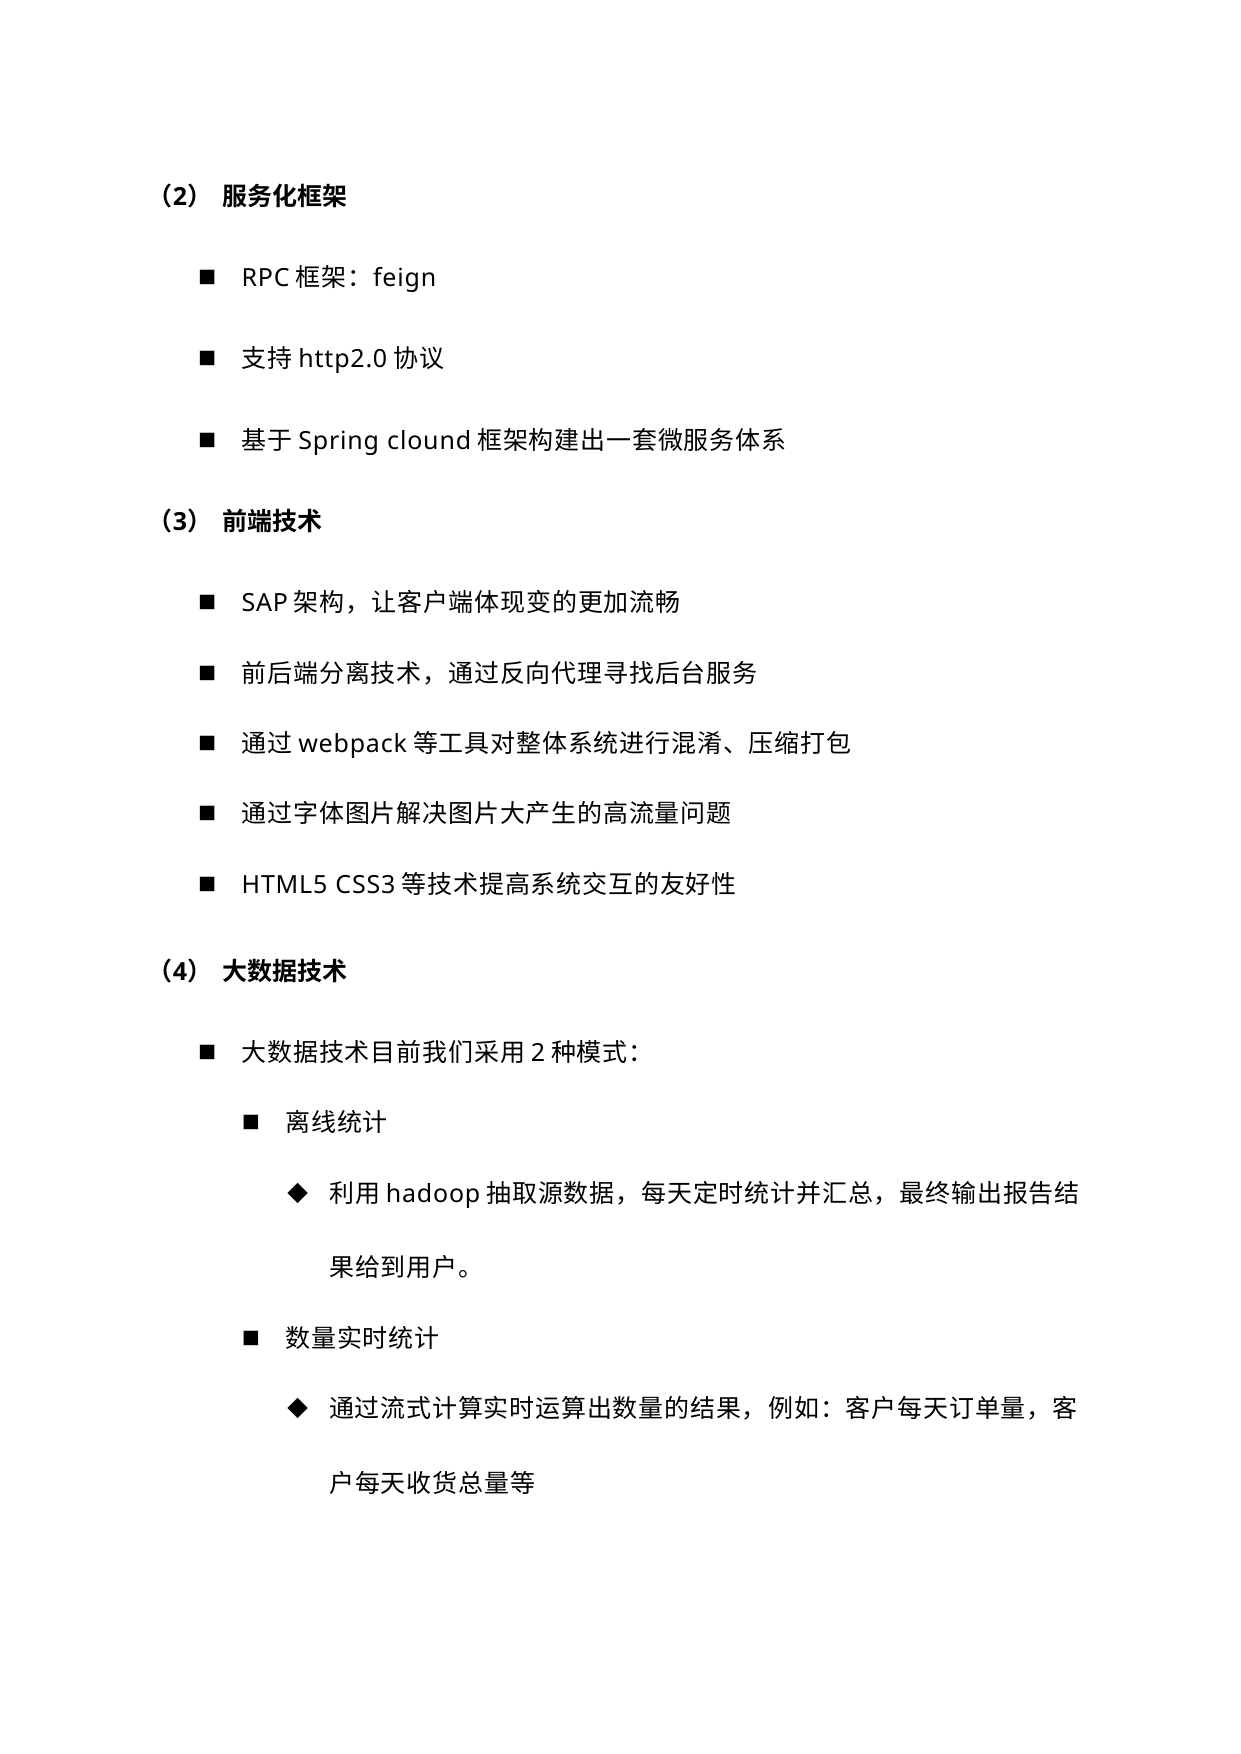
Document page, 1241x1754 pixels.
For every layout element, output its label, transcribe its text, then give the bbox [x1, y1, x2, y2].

list 基于Spring clound框架构建出一套微服务体系 [198, 406, 1092, 471]
list 支持http2.0协议 [198, 324, 1092, 389]
list 通过流式计算实时运算出数量的结果，例如：客户每天订单量，客户每天收货总量等 [285, 1374, 1092, 1514]
list 通过字体图片解决图片大产生的高流量问题 [198, 779, 1092, 844]
list HTML5 CSS3等技术提高系统交互的友好性 [198, 850, 1092, 915]
list 大数据技术目前我们采用2种模式： [198, 1018, 1092, 1083]
list 前后端分离技术，通过反向代理寻找后台服务 [198, 639, 1092, 704]
list 离线统计 [241, 1088, 1092, 1153]
list RPC框架：feign [198, 243, 1092, 308]
list 服务化框架 [148, 162, 1092, 227]
list 数量实时统计 [241, 1304, 1092, 1369]
list SAP架构，让客户端体现变的更加流畅 [198, 568, 1092, 633]
list 大数据技术 [148, 937, 1092, 1002]
list 利用hadoop抽取源数据，每天定时统计并汇总，最终输出报告结果给到用户。 [285, 1159, 1092, 1298]
list 前端技术 [148, 487, 1092, 552]
list 通过webpack等工具对整体系统进行混淆、压缩打包 [198, 709, 1092, 774]
